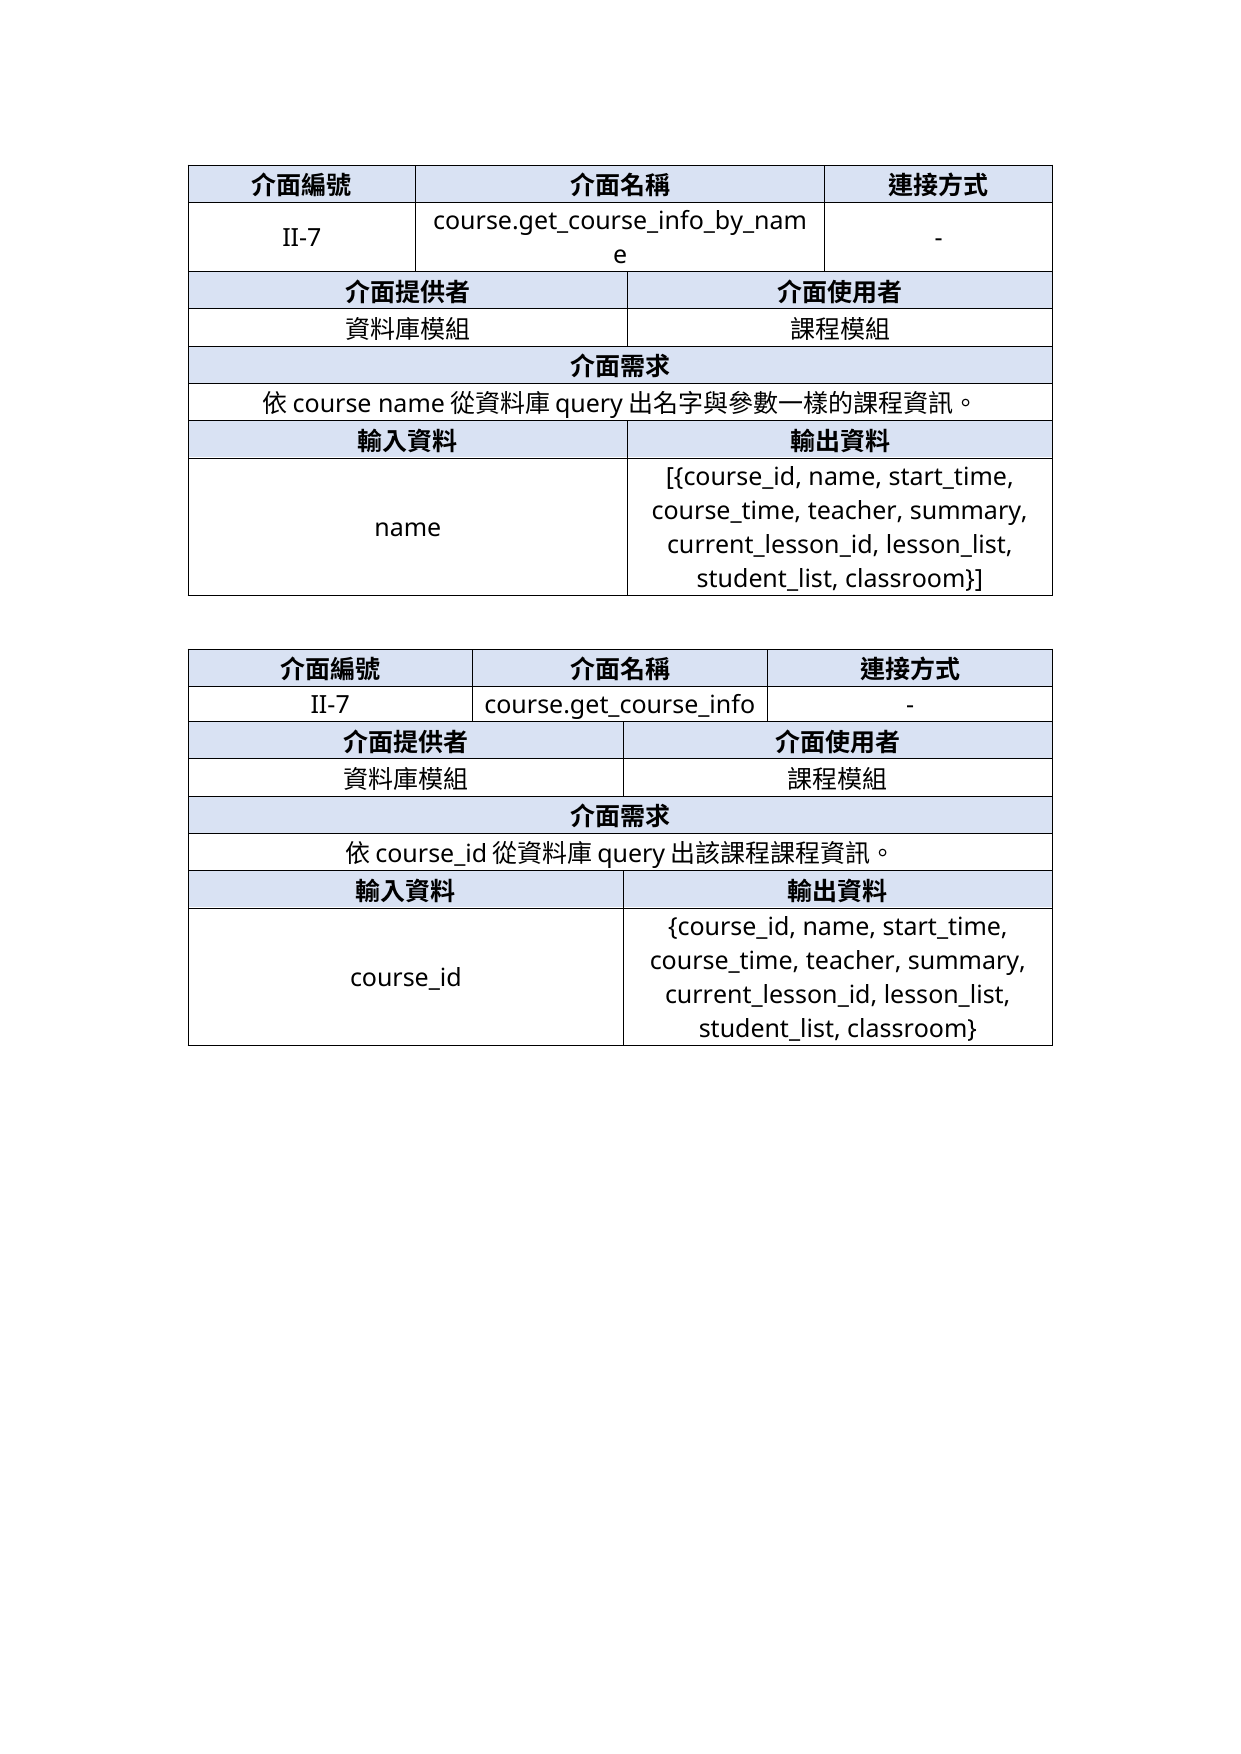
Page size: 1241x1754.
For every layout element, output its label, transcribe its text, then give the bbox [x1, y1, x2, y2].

table_cell - [768, 687, 1052, 721]
table_cell 介面需求 [189, 347, 1052, 383]
table_header 連接方式 [825, 166, 1052, 202]
table_cell 依course name從資料庫query出名字與參數一樣的課程資訊。 [189, 384, 1052, 420]
table_cell - [825, 203, 1052, 271]
table_cell 輸出資料 [624, 871, 1052, 907]
table_cell II-7 [189, 203, 415, 271]
table_cell 輸出資料 [628, 421, 1052, 457]
table_header 介面編號 [189, 166, 415, 202]
table_cell 介面提供者 [189, 272, 627, 308]
table_cell 介面使用者 [624, 722, 1052, 758]
table_cell course.get_course_info [473, 687, 767, 721]
table_cell course.get_course_info_by_name [416, 203, 824, 271]
table_header 介面名稱 [473, 650, 767, 686]
table_cell 課程模組 [624, 759, 1052, 796]
table_cell 輸入資料 [189, 871, 623, 907]
table_cell 介面提供者 [189, 722, 623, 758]
table_header 介面編號 [189, 650, 472, 686]
table_header 介面名稱 [416, 166, 824, 202]
table_cell 介面使用者 [628, 272, 1052, 308]
table_cell course_id [189, 909, 623, 1045]
table_cell 依course_id從資料庫query出該課程課程資訊。 [189, 834, 1052, 870]
table_cell 資料庫模組 [189, 759, 623, 796]
table_cell name [189, 459, 627, 595]
table_cell [{course_id, name, start_time, course_time, teacher, summary, current_lesson_id, lesson_list, student_list, classroom}] [628, 459, 1052, 595]
table_cell 介面需求 [189, 797, 1052, 833]
table_cell 輸入資料 [189, 421, 627, 457]
table_cell II-7 [189, 687, 472, 721]
table_cell {course_id, name, start_time, course_time, teacher, summary, current_lesson_id, lesson_list, student_list, classroom} [624, 909, 1052, 1045]
table_header 連接方式 [768, 650, 1052, 686]
table_cell 課程模組 [628, 309, 1052, 346]
table_cell 資料庫模組 [189, 309, 627, 346]
